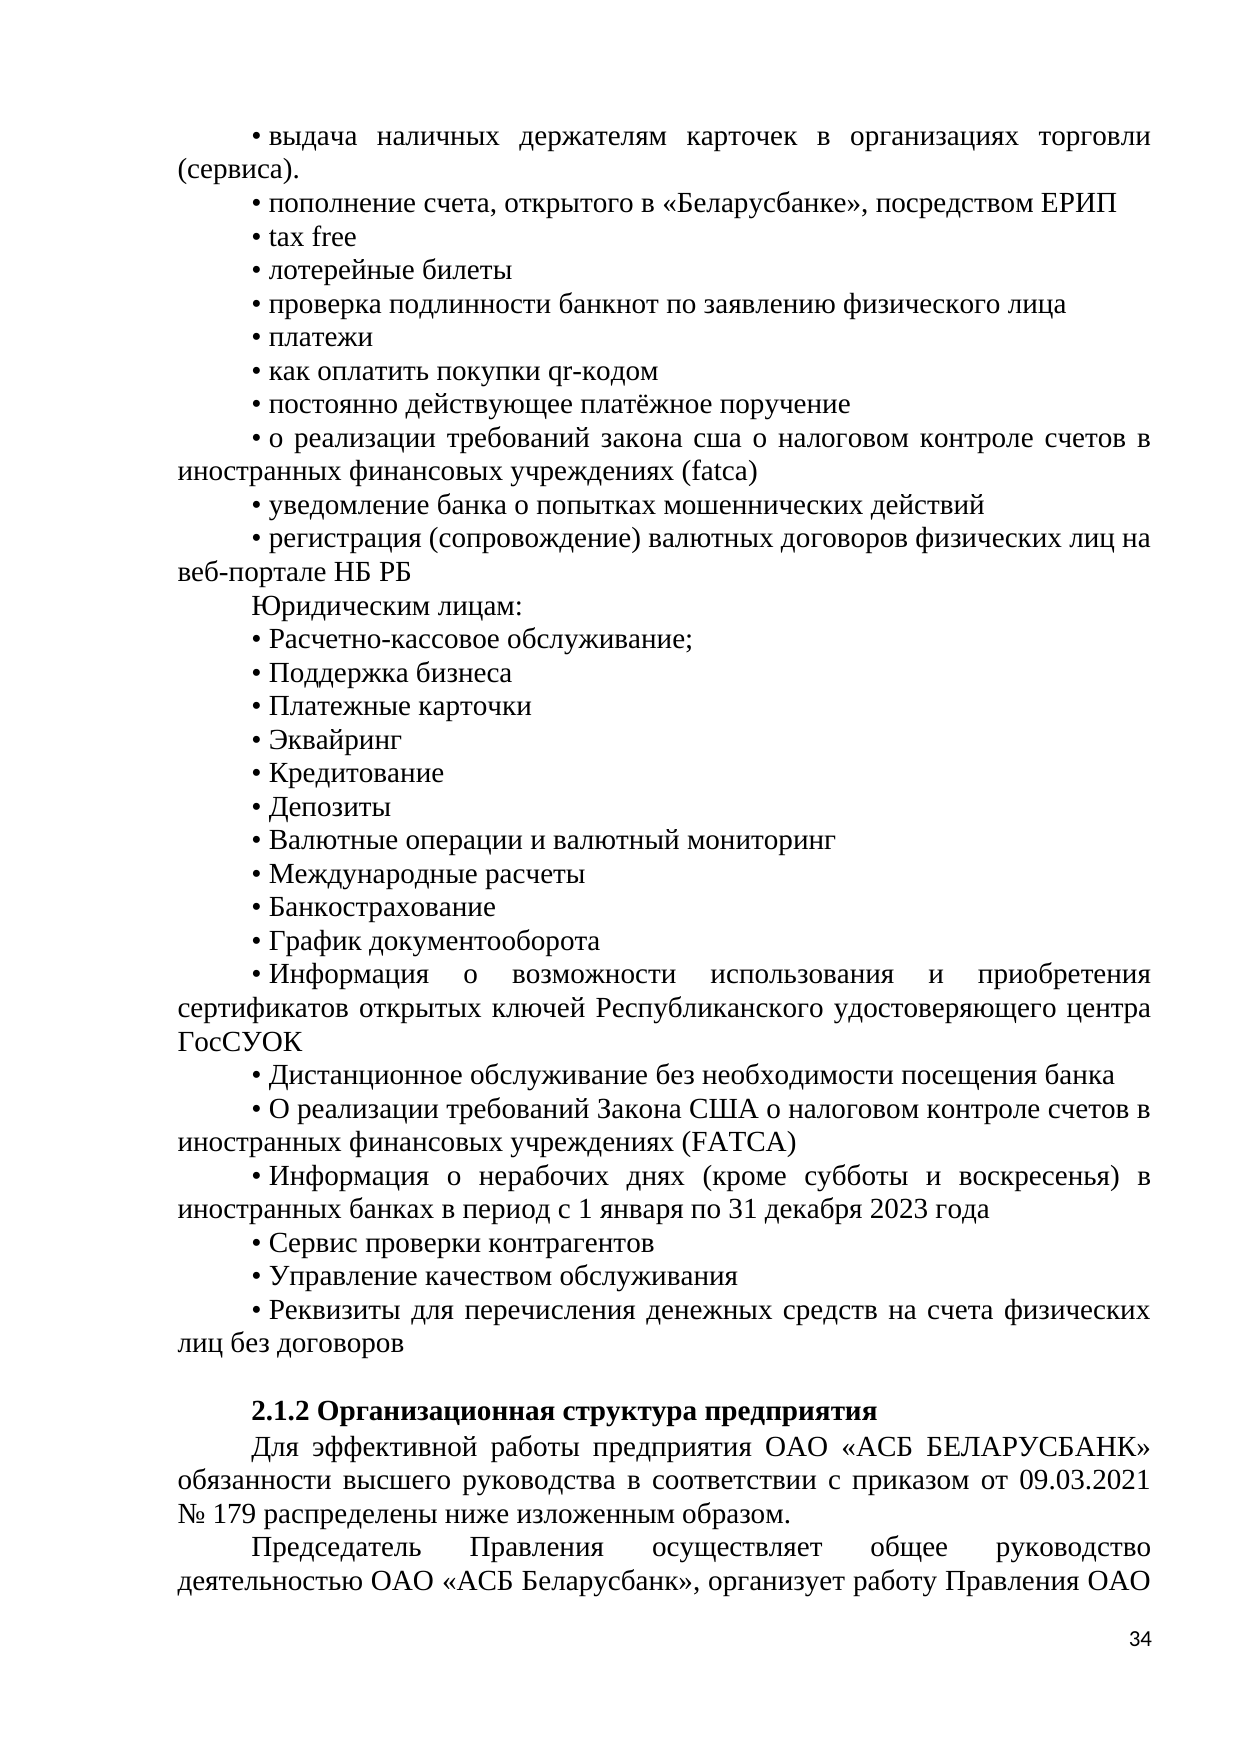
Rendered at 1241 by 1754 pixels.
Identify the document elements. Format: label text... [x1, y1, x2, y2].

text • Дистанционное обслуживание без необходимости посещения банка [177, 1057, 1152, 1091]
text • Платежные карточки [177, 688, 1152, 722]
text • Сервис проверки контрагентов [177, 1225, 1152, 1258]
text • Эквайринг [177, 722, 1152, 755]
text • tax free [177, 219, 1152, 252]
text • О реализации требований Закона США о налоговом контроле счетов в иностранных финансовых учреждениях (FATCA) [177, 1091, 1152, 1158]
text • Поддержка бизнеса [177, 655, 1152, 688]
text • Кредитование [177, 755, 1152, 789]
text • лотерейные билеты [177, 252, 1152, 286]
text • пополнение счета, открытого в «Беларусбанке», посредством ЕРИП [177, 185, 1152, 219]
text • График документооборота [177, 923, 1152, 957]
text • как оплатить покупки qr-кодом [177, 353, 1152, 386]
text Юридическим лицам: [177, 588, 1152, 621]
text • Информация о нерабочих днях (кроме субботы и воскресенья) в иностранных банках в период с 1 января по 31 декабря 2023 года [177, 1158, 1152, 1225]
text • Международные расчеты [177, 856, 1152, 889]
text • о реализации требований закона сша о налоговом контроле счетов в иностранных финансовых учреждениях (fatca) [177, 420, 1152, 487]
text Для эффективной работы предприятия ОАО «АСБ БЕЛАРУСБАНК» обязанности высшего руководства в соответствии с приказом от 09.03.2021 № 179 распределены ниже изложенным образом. [177, 1429, 1152, 1529]
text • регистрация (сопровождение) валютных договоров физических лиц на веб-портале НБ РБ [177, 521, 1152, 588]
text • Реквизиты для перечисления денежных средств на счета физических лиц без договоров [177, 1292, 1152, 1359]
text • проверка подлинности банкнот по заявлению физического лица [177, 286, 1152, 319]
text • выдача наличных держателям карточек в организациях торговли (сервиса). [177, 118, 1152, 185]
text • Управление качеством обслуживания [177, 1258, 1152, 1292]
text • постоянно действующее платёжное поручение [177, 386, 1152, 420]
text • платежи [177, 319, 1152, 353]
text • уведомление банка о попытках мошеннических действий [177, 487, 1152, 521]
text • Валютные операции и валютный мониторинг [177, 822, 1152, 856]
text • Расчетно-кассовое обслуживание; [177, 621, 1152, 655]
list 2.1.2 Организационная структура предприятия [177, 1393, 1152, 1426]
text • Депозиты [177, 789, 1152, 822]
text • Банкострахование [177, 889, 1152, 923]
text • Информация о возможности использования и приобретения сертификатов открытых ключей Республиканского удостоверяющего центра ГосСУОК [177, 957, 1152, 1057]
